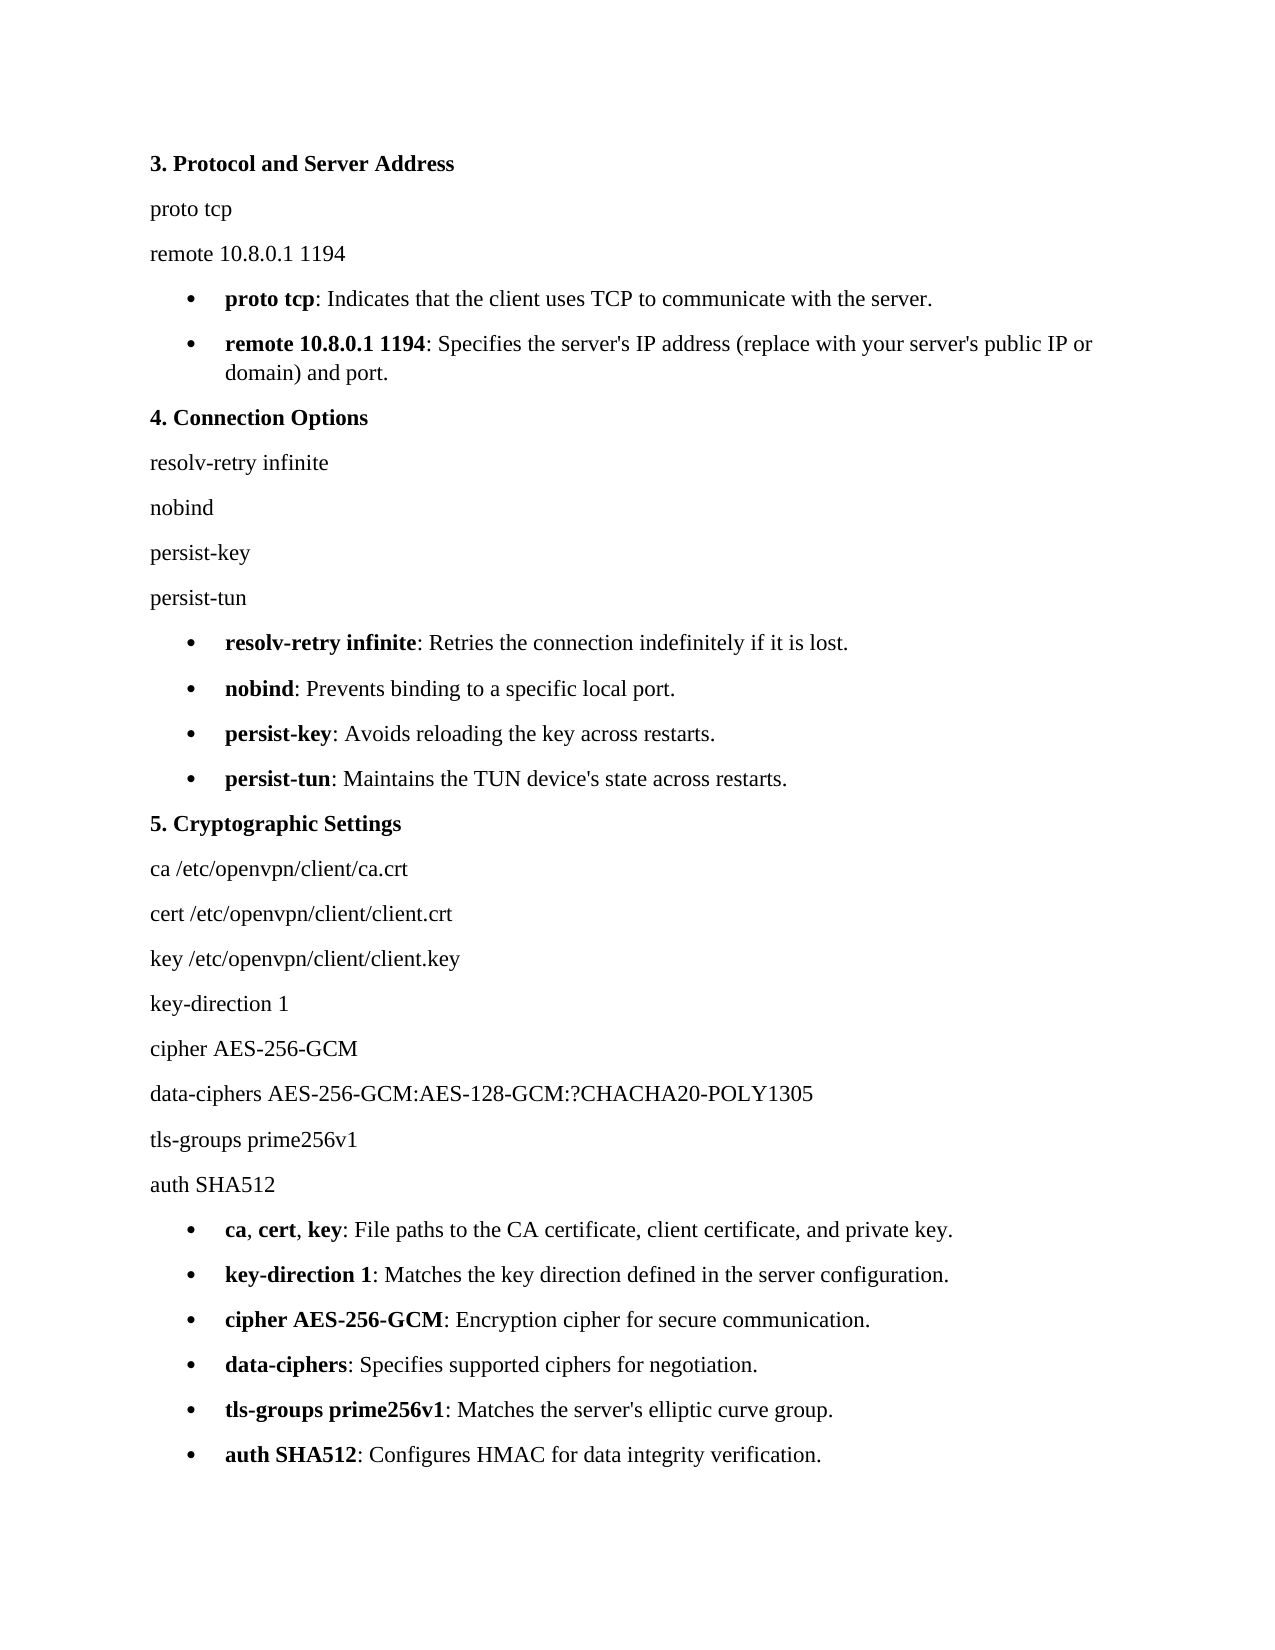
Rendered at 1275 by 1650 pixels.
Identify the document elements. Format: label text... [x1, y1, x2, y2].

text nobind [150, 494, 1125, 521]
text 5. Cryptographic Settings [150, 810, 1125, 836]
list persist-key: Avoids reloading the key across restarts. [187, 720, 1125, 746]
text auth SHA512 [150, 1171, 1125, 1197]
list ca, cert, key: File paths to the CA certificate, client certificate, and private key. [187, 1216, 1125, 1242]
text 4. Connection Options [150, 404, 1125, 430]
text resolv-retry infinite [150, 449, 1125, 475]
list proto tcp: Indicates that the client uses TCP to communicate with the server. [187, 285, 1125, 312]
list persist-tun: Maintains the TUN device's state across restarts. [187, 765, 1125, 791]
list key-direction 1: Matches the key direction defined in the server configuration. [187, 1261, 1125, 1287]
text cert /etc/openvpn/client/client.crt [150, 900, 1125, 926]
list nobind: Prevents binding to a specific local port. [187, 674, 1125, 701]
list auth SHA512: Configures HMAC for data integrity verification. [187, 1441, 1125, 1468]
text cipher AES-256-GCM [150, 1035, 1125, 1062]
text 3. Protocol and Server Address [150, 150, 1125, 176]
text tls-groups prime256v1 [150, 1126, 1125, 1152]
text data-ciphers AES-256-GCM:AES-128-GCM:?CHACHA20-POLY1305 [150, 1081, 1125, 1107]
list data-ciphers: Specifies supported ciphers for negotiation. [187, 1351, 1125, 1377]
text persist-key [150, 539, 1125, 566]
text key-direction 1 [150, 990, 1125, 1017]
list resolv-retry infinite: Retries the connection indefinitely if it is lost. [187, 629, 1125, 656]
text key /etc/openvpn/client/client.key [150, 945, 1125, 972]
text persist-tun [150, 584, 1125, 611]
text ca /etc/openvpn/client/ca.crt [150, 855, 1125, 881]
text proto tcp [150, 195, 1125, 221]
list remote 10.8.0.1 1194: Specifies the server's IP address (replace with your server's public IP or domain) and port. [187, 330, 1125, 385]
list cipher AES-256-GCM: Encryption cipher for secure communication. [187, 1306, 1125, 1332]
list tls-groups prime256v1: Matches the server's elliptic curve group. [187, 1396, 1125, 1423]
text remote 10.8.0.1 1194 [150, 240, 1125, 267]
